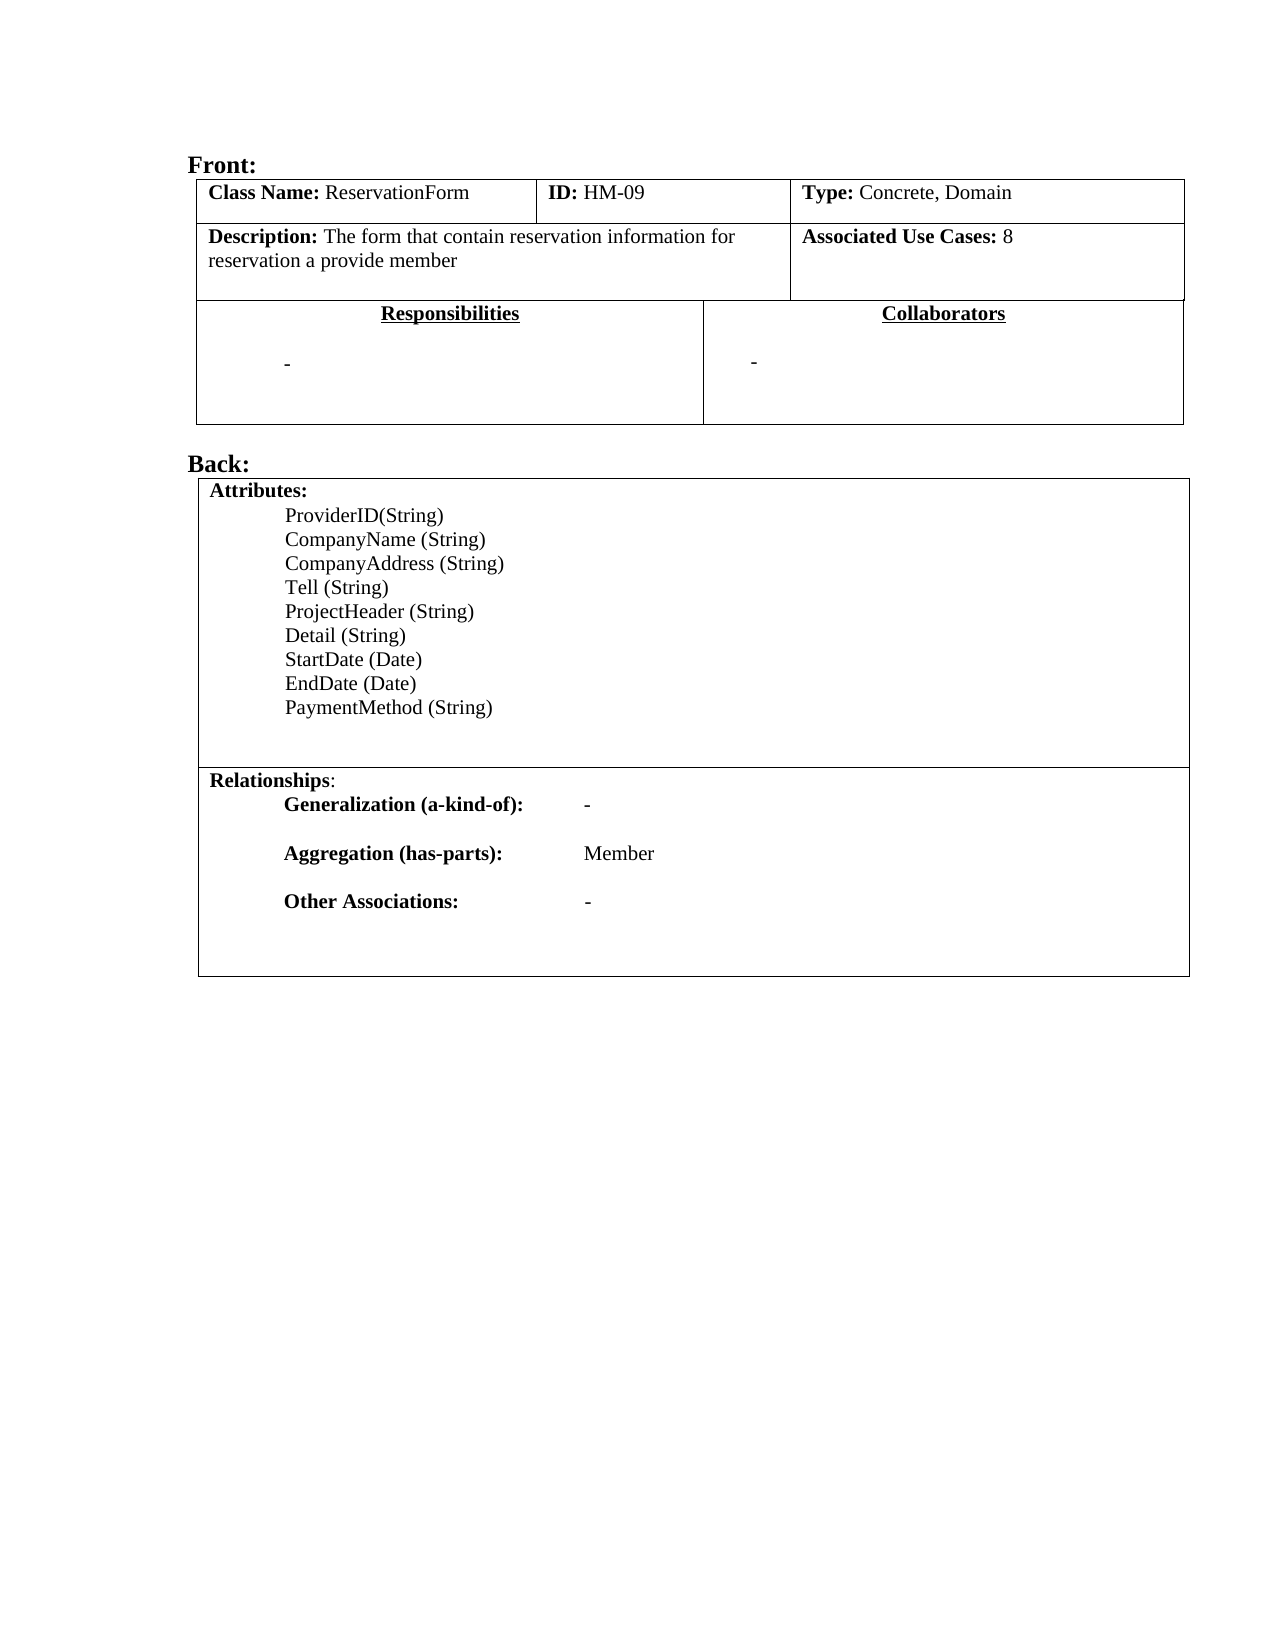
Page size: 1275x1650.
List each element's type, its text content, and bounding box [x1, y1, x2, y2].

table_cell Relationships: Generalization (a-kind-of): - Aggregation (has-parts): Member Other Associations: - [199, 768, 1189, 976]
text Back: [187, 449, 1087, 477]
table_header Type: Concrete, Domain [791, 180, 1184, 223]
table_cell Associated Use Cases: 8 [791, 224, 1184, 300]
table_header Class Name: ReservationForm [197, 180, 536, 223]
table_cell Description: The form that contain reservation information for reservation a provide member [197, 224, 790, 300]
table_cell Collaborators - [704, 301, 1183, 423]
table_header ID: HM-09 [537, 180, 790, 223]
table_cell Responsibilities - [197, 301, 703, 423]
text Front: [187, 150, 1087, 179]
table_header Attributes: ProviderID(String) CompanyName (String) CompanyAddress (String) Tell (String) ProjectHeader (String) Detail (String) StartDate (Date) EndDate (Date) PaymentMethod (String) [199, 479, 1189, 767]
